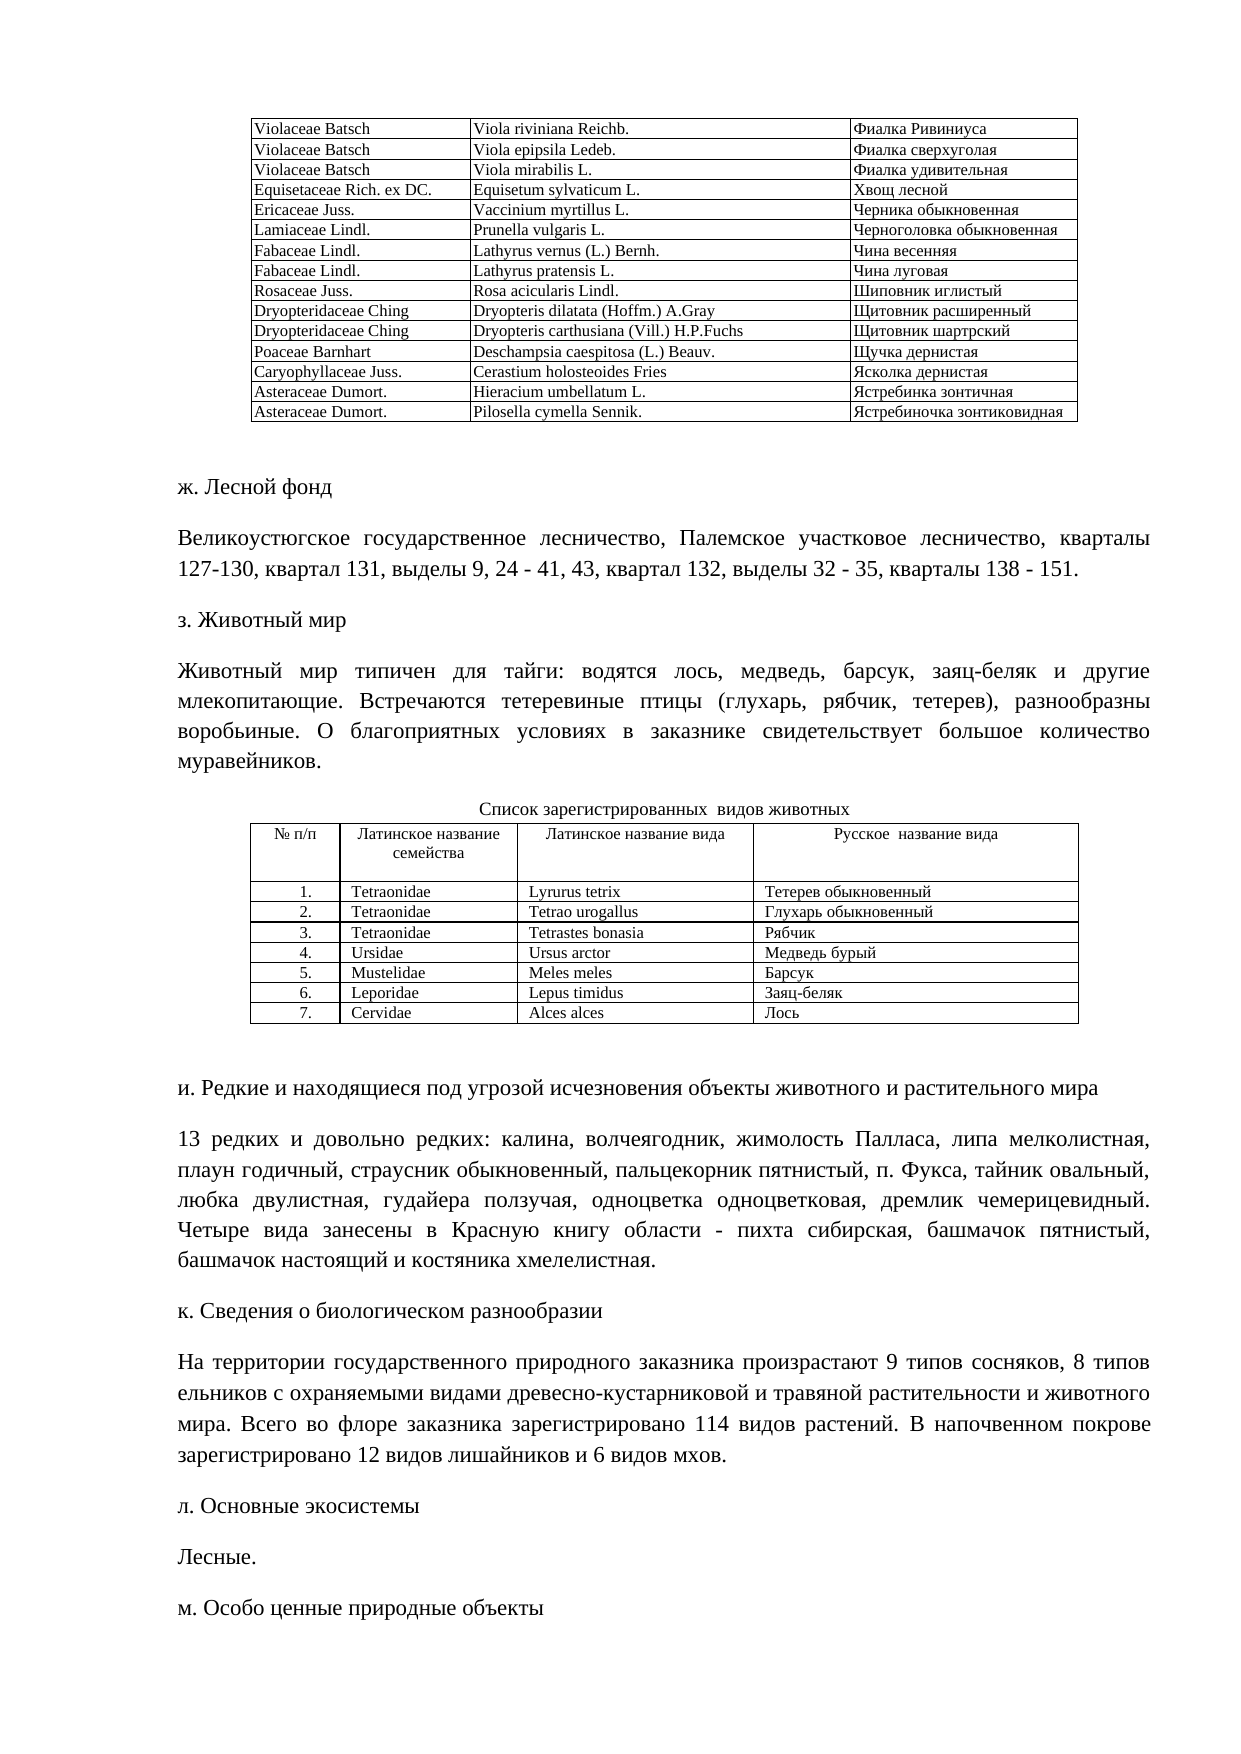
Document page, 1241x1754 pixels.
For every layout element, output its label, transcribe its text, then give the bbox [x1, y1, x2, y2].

table_cell Tetraonidae [341, 902, 517, 921]
table_cell [251, 983, 339, 1002]
table_header № п/п [251, 824, 339, 881]
table_cell Dryopteridaceae Ching [252, 301, 470, 320]
table_header Латинское название вида [518, 824, 753, 881]
table_cell Рябчик [754, 923, 1078, 942]
table_cell Violaceae Batsch [252, 160, 470, 179]
table_cell Rosa acicularis Lindl. [471, 281, 850, 300]
table_cell Lathyrus vernus (L.) Bernh. [471, 240, 850, 259]
table_cell Щучка дернистая [851, 341, 1077, 361]
table_cell Фиалка Ривиниуса [851, 119, 1077, 138]
text ж. Лесной фонд [177, 473, 1152, 500]
table_cell Viola riviniana Reichb. [471, 119, 850, 138]
text Лесные. [177, 1543, 1152, 1569]
table_cell Ursus arctor [518, 943, 753, 962]
text 13 редких и довольно редких: калина, волчеягодник, жимолость Палласа, липа мелколистная, плаун годичный, страусник обыкновенный, пальцекорник пятнистый, п. Фукса, тайник овальный, любка двулистная, гудайера ползучая, одноцветка одноцветковая, дремлик чемерицевидный. Четыре вида занесены в Красную книгу области - пихта сибирская, башмачок пятнистый, башмачок настоящий и костяника хмелелистная. [177, 1126, 1152, 1273]
text Список зарегистрированных видов животных [177, 798, 1152, 820]
table_cell Lamiaceae Lindl. [252, 220, 470, 239]
table_cell Ястребиночка зонтиковидная [851, 402, 1077, 421]
text На территории государственного природного заказника произрастают 9 типов сосняков, 8 типов ельников с охраняемыми видами древесно-кустарниковой и травяной растительности и животного мира. Всего во флоре заказника зарегистрировано 114 видов растений. В напочвенном покрове зарегистрировано 12 видов лишайников и 6 видов мхов. [177, 1348, 1152, 1467]
table_cell Vaccinium myrtillus L. [471, 200, 850, 219]
table_cell Ericaceae Juss. [252, 200, 470, 219]
table_cell Щитовник расширенный [851, 301, 1077, 320]
table_cell Fabaceae Lindl. [252, 261, 470, 280]
table_cell Чина луговая [851, 261, 1077, 280]
table_cell Хвощ лесной [851, 180, 1077, 199]
table_cell Заяц-беляк [754, 983, 1078, 1002]
table_cell Violaceae Batsch [252, 139, 470, 158]
table_cell Deschampsia caespitosa (L.) Beauv. [471, 341, 850, 361]
table_cell Барсук [754, 963, 1078, 982]
table_cell Cervidae [341, 1003, 517, 1022]
table_cell Equisetaceae Rich. ex DC. [252, 180, 470, 199]
table_cell Poaceae Barnhart [252, 341, 470, 361]
table_header Латинское название семейства [341, 824, 517, 881]
table_cell Hieracium umbellatum L. [471, 382, 850, 401]
text к. Сведения о биологическом разнообразии [177, 1297, 1152, 1324]
text Великоустюгское государственное лесничество, Палемское участковое лесничество, кварталы 127-130, квартал 131, выделы 9, 24 - 41, 43, квартал 132, выделы 32 - 35, кварталы 138 - 151. [177, 524, 1152, 581]
table_cell Lepus timidus [518, 983, 753, 1002]
table_cell Фиалка удивительная [851, 160, 1077, 179]
table_cell [251, 882, 339, 901]
text з. Животный мир [177, 606, 1152, 632]
table_cell Фиалка сверхуголая [851, 139, 1077, 158]
table_cell Tetraonidae [341, 882, 517, 901]
table_cell Dryopteridaceae Ching [252, 321, 470, 340]
table_cell [251, 943, 339, 962]
table_cell Prunella vulgaris L. [471, 220, 850, 239]
table_cell Pilosella cymella Sennik. [471, 402, 850, 421]
table_cell Viola epipsila Ledeb. [471, 139, 850, 158]
table_cell Caryophyllaceae Juss. [252, 362, 470, 381]
table_cell Черноголовка обыкновенная [851, 220, 1077, 239]
table_cell [251, 963, 339, 982]
table_cell Violaceae Batsch [252, 119, 470, 138]
table_cell Lathyrus pratensis L. [471, 261, 850, 280]
table_cell [251, 1003, 339, 1022]
table_cell Tetrao urogallus [518, 902, 753, 921]
table_cell Тетерев обыкновенный [754, 882, 1078, 901]
table_cell Leporidae [341, 983, 517, 1002]
table_cell Глухарь обыкновенный [754, 902, 1078, 921]
table_cell Шиповник иглистый [851, 281, 1077, 300]
table_cell [251, 923, 339, 942]
text м. Особо ценные природные объекты [177, 1594, 1152, 1621]
table_cell Viola mirabilis L. [471, 160, 850, 179]
table_header Русское название вида [754, 824, 1078, 881]
table_cell Dryopteris dilatata (Hoffm.) A.Gray [471, 301, 850, 320]
table_cell Equisetum sylvaticum L. [471, 180, 850, 199]
table_cell Чина весенняя [851, 240, 1077, 259]
table_cell Asteraceae Dumort. [252, 382, 470, 401]
table_cell Черника обыкновенная [851, 200, 1077, 219]
table_cell Tetraonidae [341, 923, 517, 942]
table_cell Fabaceae Lindl. [252, 240, 470, 259]
table_cell Ясколка дернистая [851, 362, 1077, 381]
table_cell Lyrurus tetrix [518, 882, 753, 901]
text и. Редкие и находящиеся под угрозой исчезновения объекты животного и растительного мира [177, 1074, 1152, 1101]
table_cell Cerastium holosteoides Fries [471, 362, 850, 381]
table_cell Alces alces [518, 1003, 753, 1022]
table_cell Ястребинка зонтичная [851, 382, 1077, 401]
table_cell Asteraceae Dumort. [252, 402, 470, 421]
table_cell Meles meles [518, 963, 753, 982]
text Животный мир типичен для тайги: водятся лось, медведь, барсук, заяц-беляк и другие млекопитающие. Встречаются тетеревиные птицы (глухарь, рябчик, тетерев), разнообразны воробьиные. О благоприятных условиях в заказнике свидетельствует большое количество муравейников. [177, 657, 1152, 774]
table_cell [251, 902, 339, 921]
table_cell Лось [754, 1003, 1078, 1022]
table_cell Щитовник шартрский [851, 321, 1077, 340]
table_cell Tetrastes bonasia [518, 923, 753, 942]
table_cell Mustelidae [341, 963, 517, 982]
text л. Основные экосистемы [177, 1492, 1152, 1518]
table_cell Ursidae [341, 943, 517, 962]
table_cell Медведь бурый [754, 943, 1078, 962]
table_cell Rosaceae Juss. [252, 281, 470, 300]
table_cell Dryopteris carthusiana (Vill.) H.P.Fuchs [471, 321, 850, 340]
